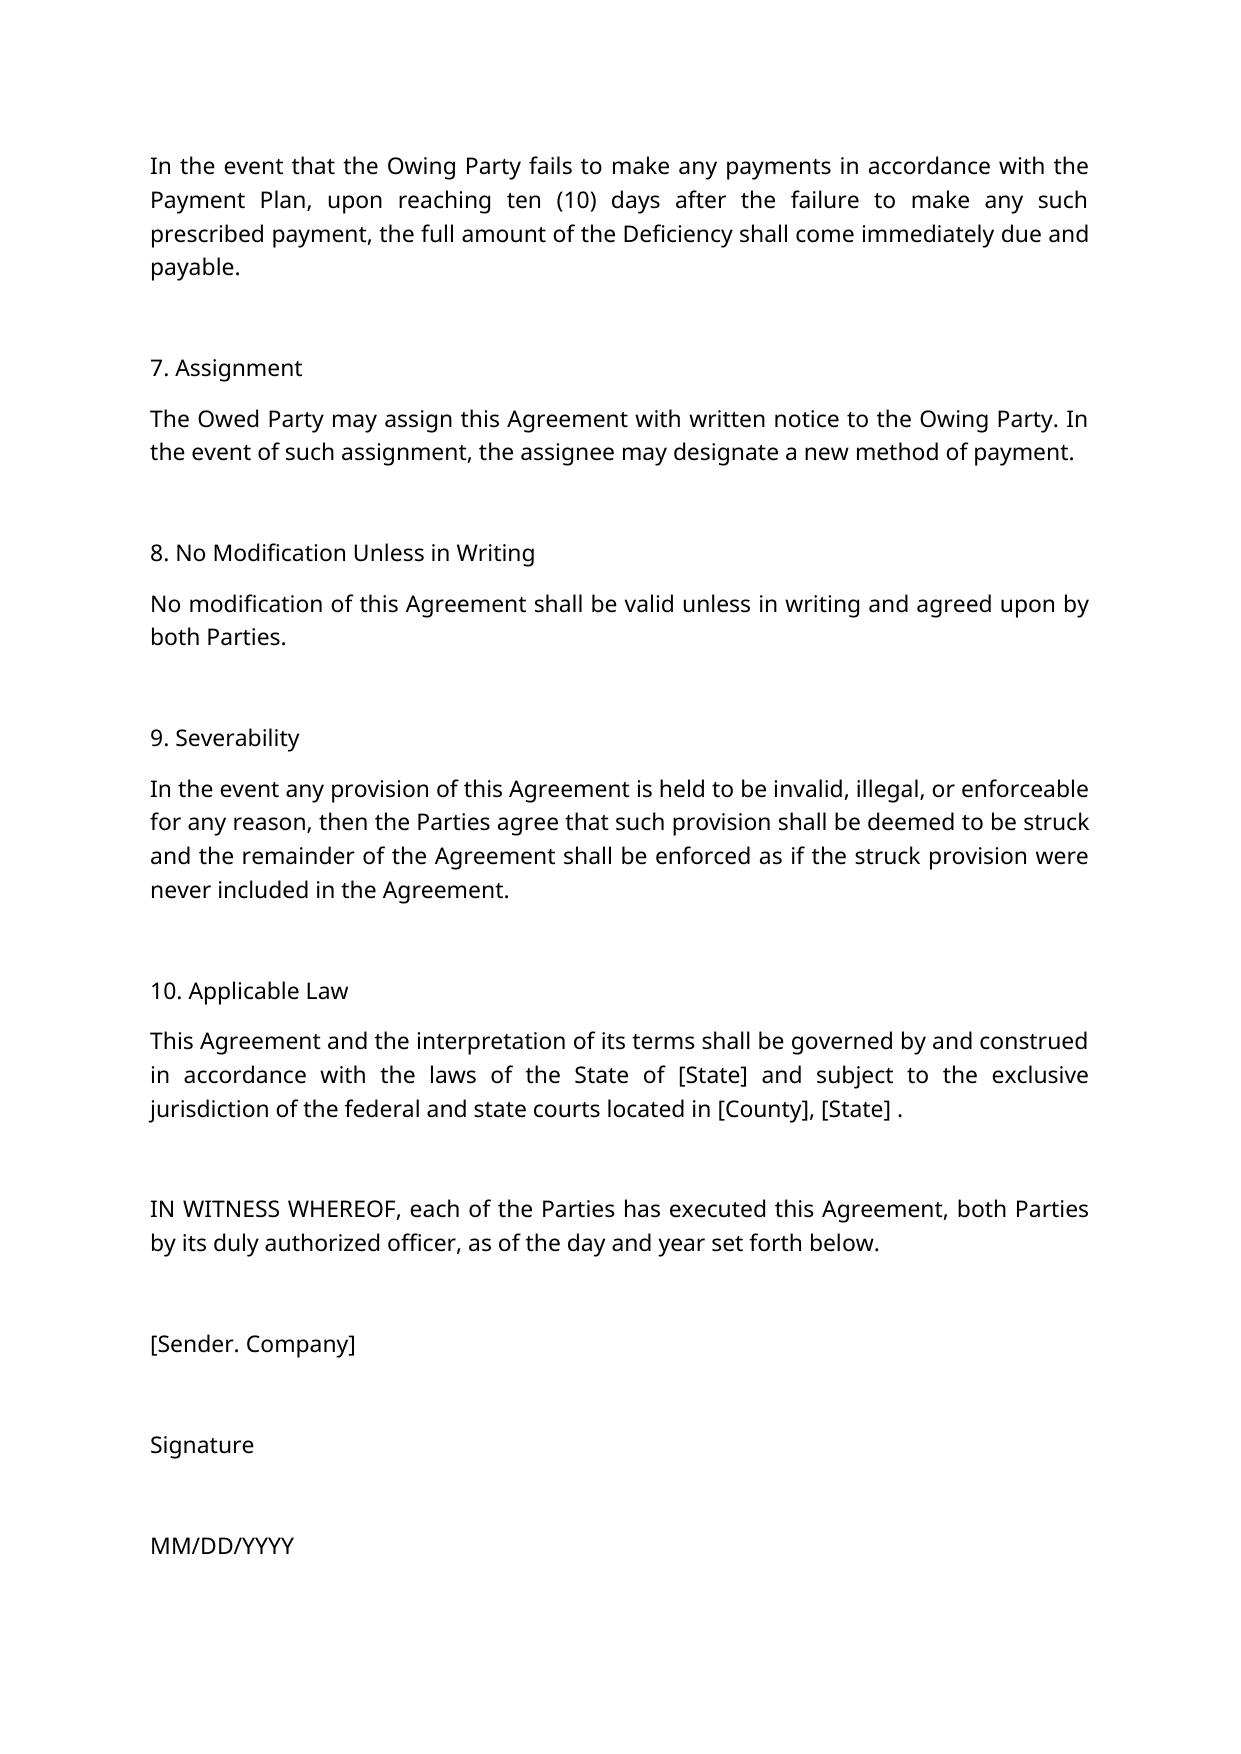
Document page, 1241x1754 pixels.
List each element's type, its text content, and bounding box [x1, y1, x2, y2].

text 10. Applicable Law [150, 974, 1090, 1006]
text IN WITNESS WHEREOF, each of the Parties has executed this Agreement, both Parties by its duly authorized officer, as of the day and year set forth below. [150, 1193, 1090, 1258]
text 9. Severability [150, 722, 1090, 753]
text The Owed Party may assign this Agreement with written notice to the Owing Party. In the event of such assignment, the assignee may designate a new method of payment. [150, 402, 1090, 467]
text In the event that the Owing Party fails to make any payments in accordance with the Payment Plan, upon reaching ten (10) days after the failure to make any such prescribed payment, the full amount of the Deficiency shall come immediately due and payable. [150, 150, 1090, 282]
text 7. Assignment [150, 352, 1090, 383]
text In the event any provision of this Agreement is held to be invalid, illegal, or enforceable for any reason, then the Parties agree that such provision shall be deemed to be struck and the remainder of the Agreement shall be enforced as if the struck provision were never included in the Agreement. [150, 772, 1090, 905]
text MM/DD/YYYY [150, 1529, 1090, 1561]
text Signature [150, 1429, 1090, 1460]
text No modification of this Agreement shall be valid unless in writing and agreed upon by both Parties. [150, 587, 1090, 652]
text 8. No Modification Unless in Writing [150, 537, 1090, 568]
text This Agreement and the interpretation of its terms shall be governed by and construed in accordance with the laws of the State of [State] and subject to the exclusive jurisdiction of the federal and state courts located in [County], [State] . [150, 1025, 1090, 1124]
text [Sender. Company] [150, 1328, 1090, 1359]
